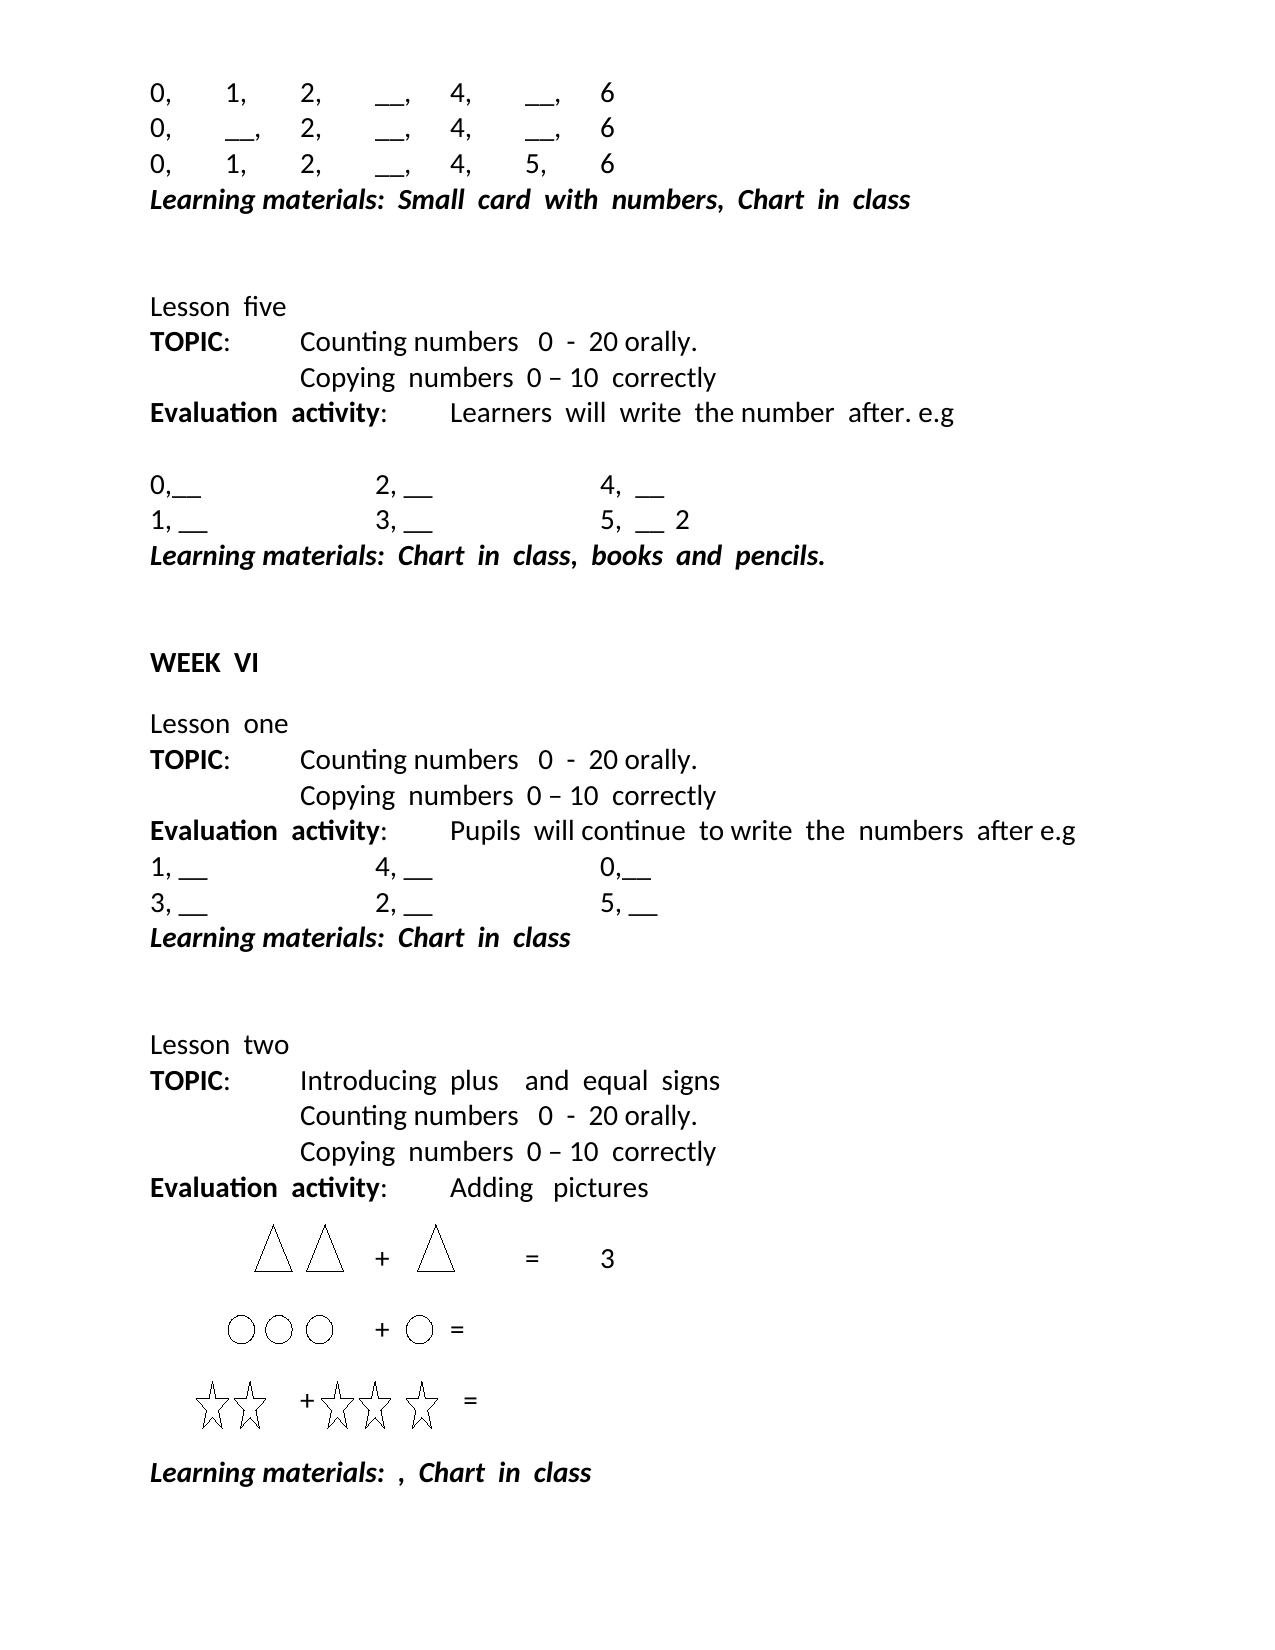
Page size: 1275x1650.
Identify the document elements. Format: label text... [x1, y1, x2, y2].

text + = [376, 1382, 421, 1418]
text 0,__ 2, __ 4, __ [150, 466, 1181, 501]
text + = [150, 1311, 1181, 1347]
text Lesson two [150, 1026, 1181, 1062]
text 3, __ 2, __ 5, __ [150, 884, 1181, 919]
text + = [338, 1382, 374, 1418]
text Learning materials: , Chart in class [150, 1454, 1181, 1489]
text 1, __ 4, __ 0,__ [150, 848, 1181, 884]
text + = [423, 1382, 1181, 1418]
text Lesson one [150, 706, 1181, 741]
text + = 3 [150, 1240, 1181, 1276]
text Lesson five [150, 288, 1181, 323]
text Learning materials: Chart in class, books and pencils. [150, 537, 1181, 573]
text WEEK VI [150, 644, 1181, 679]
text Counting numbers 0 - 20 orally. [225, 1097, 1181, 1133]
text 0, __, 2, __, 4, __, 6 [150, 109, 1181, 145]
text TOPIC: Counting numbers 0 - 20 orally. [150, 741, 1181, 777]
text TOPIC: Introducing plus and equal signs [150, 1062, 1181, 1097]
text + = [150, 1382, 212, 1418]
text Evaluation activity: Pupils will continue to write the numbers after e.g [150, 812, 1181, 848]
text TOPIC: Counting numbers 0 - 20 orally. [150, 323, 1181, 359]
text Evaluation activity: Adding pictures [150, 1169, 1181, 1204]
text 1, __ 3, __ 5, __ 2 [150, 501, 1181, 537]
text 0, 1, 2, __, 4, 5, 6 [150, 145, 1181, 181]
text Learning materials: Chart in class [150, 919, 1181, 955]
text Copying numbers 0 – 10 correctly [150, 777, 1181, 812]
text 0, 1, 2, __, 4, __, 6 [150, 74, 1181, 109]
text + = [213, 1382, 249, 1418]
text Evaluation activity: Learners will write the number after. e.g [150, 394, 1181, 430]
text + = [251, 1382, 337, 1418]
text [150, 181, 1181, 216]
text Copying numbers 0 – 10 correctly [150, 359, 1181, 394]
text Copying numbers 0 – 10 correctly [150, 1133, 1181, 1169]
